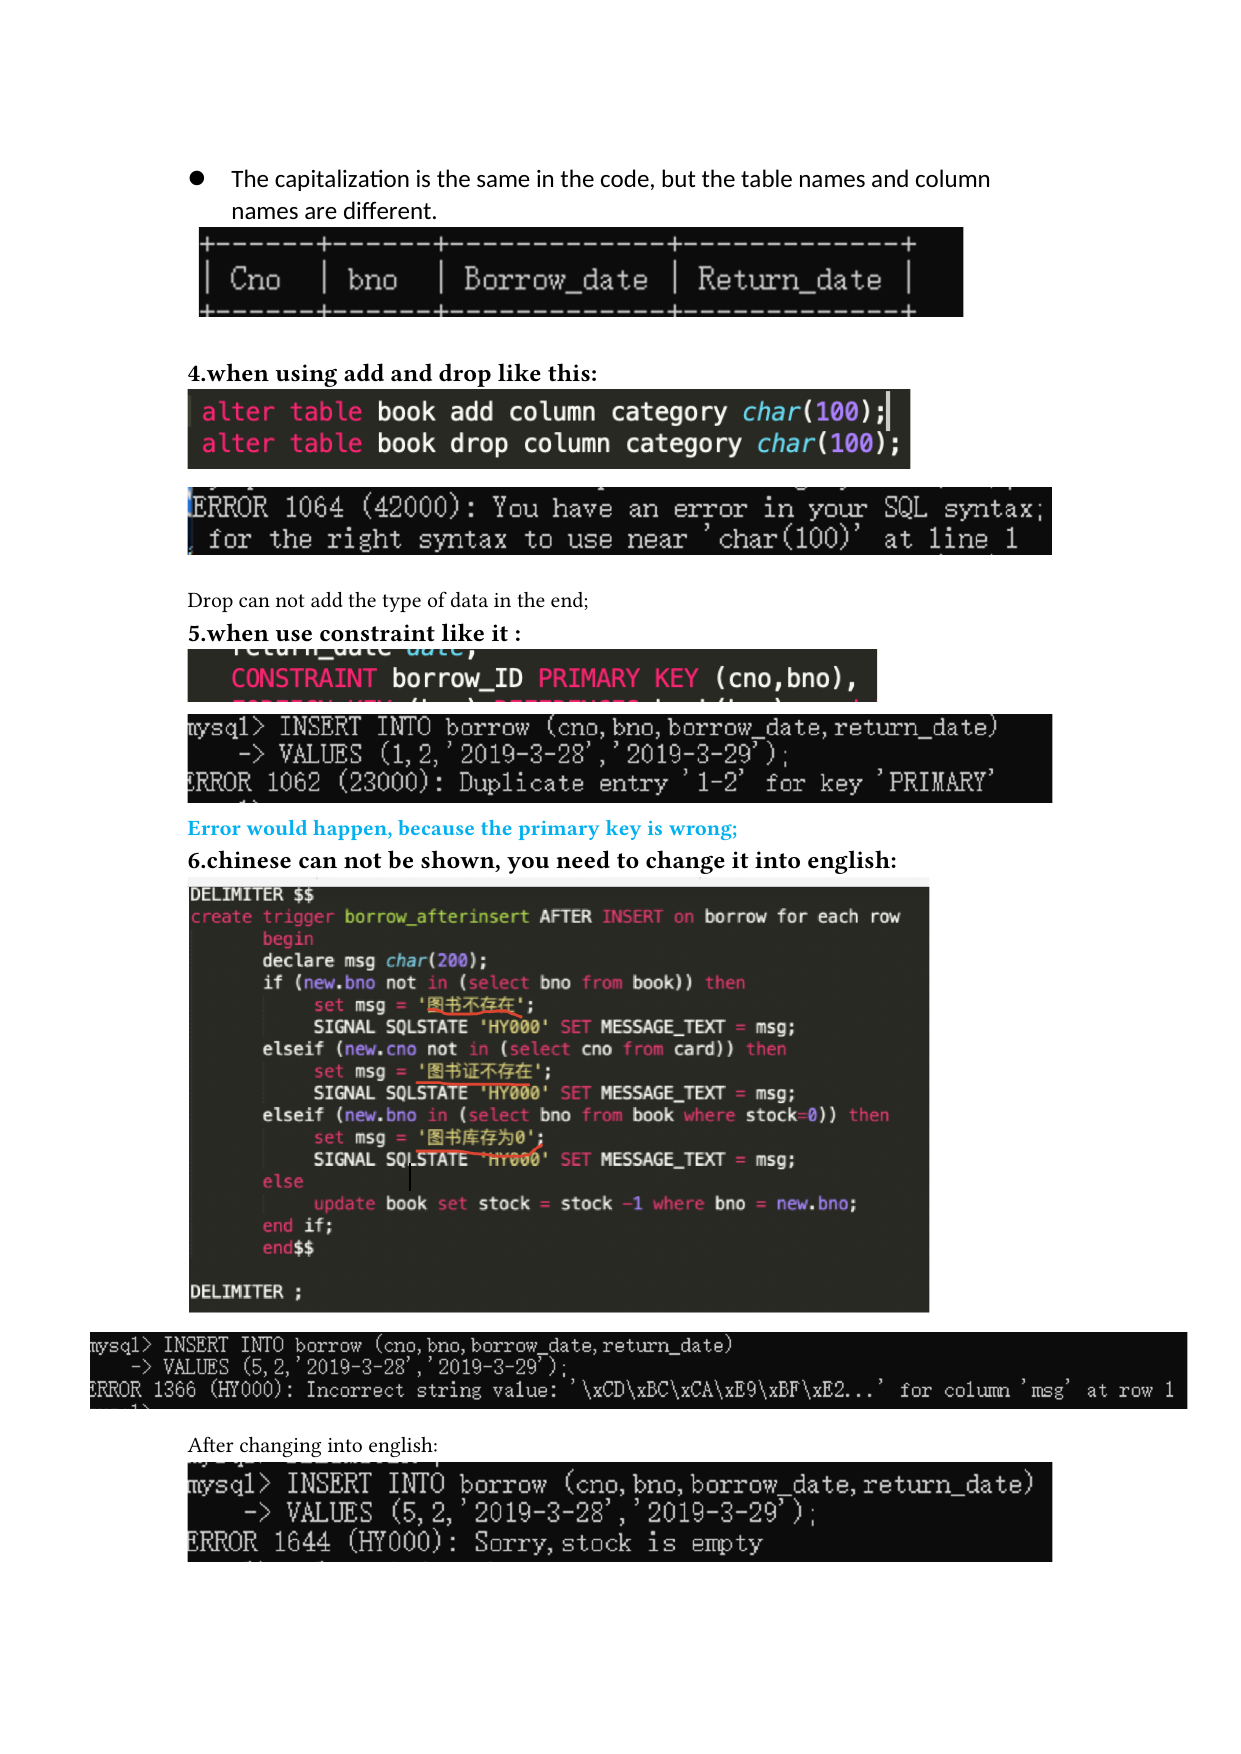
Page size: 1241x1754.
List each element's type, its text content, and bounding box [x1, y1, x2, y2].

list when using add and drop like this: [187, 357, 1053, 389]
picture [198, 227, 964, 317]
list Drop can not add the type of data in the end; [187, 584, 1053, 617]
list 5.when use constraint like it : [187, 617, 1053, 649]
picture [187, 1462, 1053, 1562]
picture [187, 649, 878, 702]
picture [187, 389, 911, 469]
picture [187, 877, 930, 1313]
list Error would happen, because the primary key is wrong; [187, 812, 1053, 844]
list The capitalization is the same in the code, but the table names and column names are different. [187, 162, 1053, 227]
picture [187, 714, 1053, 803]
picture [90, 1332, 1188, 1409]
list chinese can not be shown, you need to change it into english: [187, 844, 1053, 877]
list After changing into english: [187, 1409, 1053, 1462]
picture [187, 487, 1052, 555]
